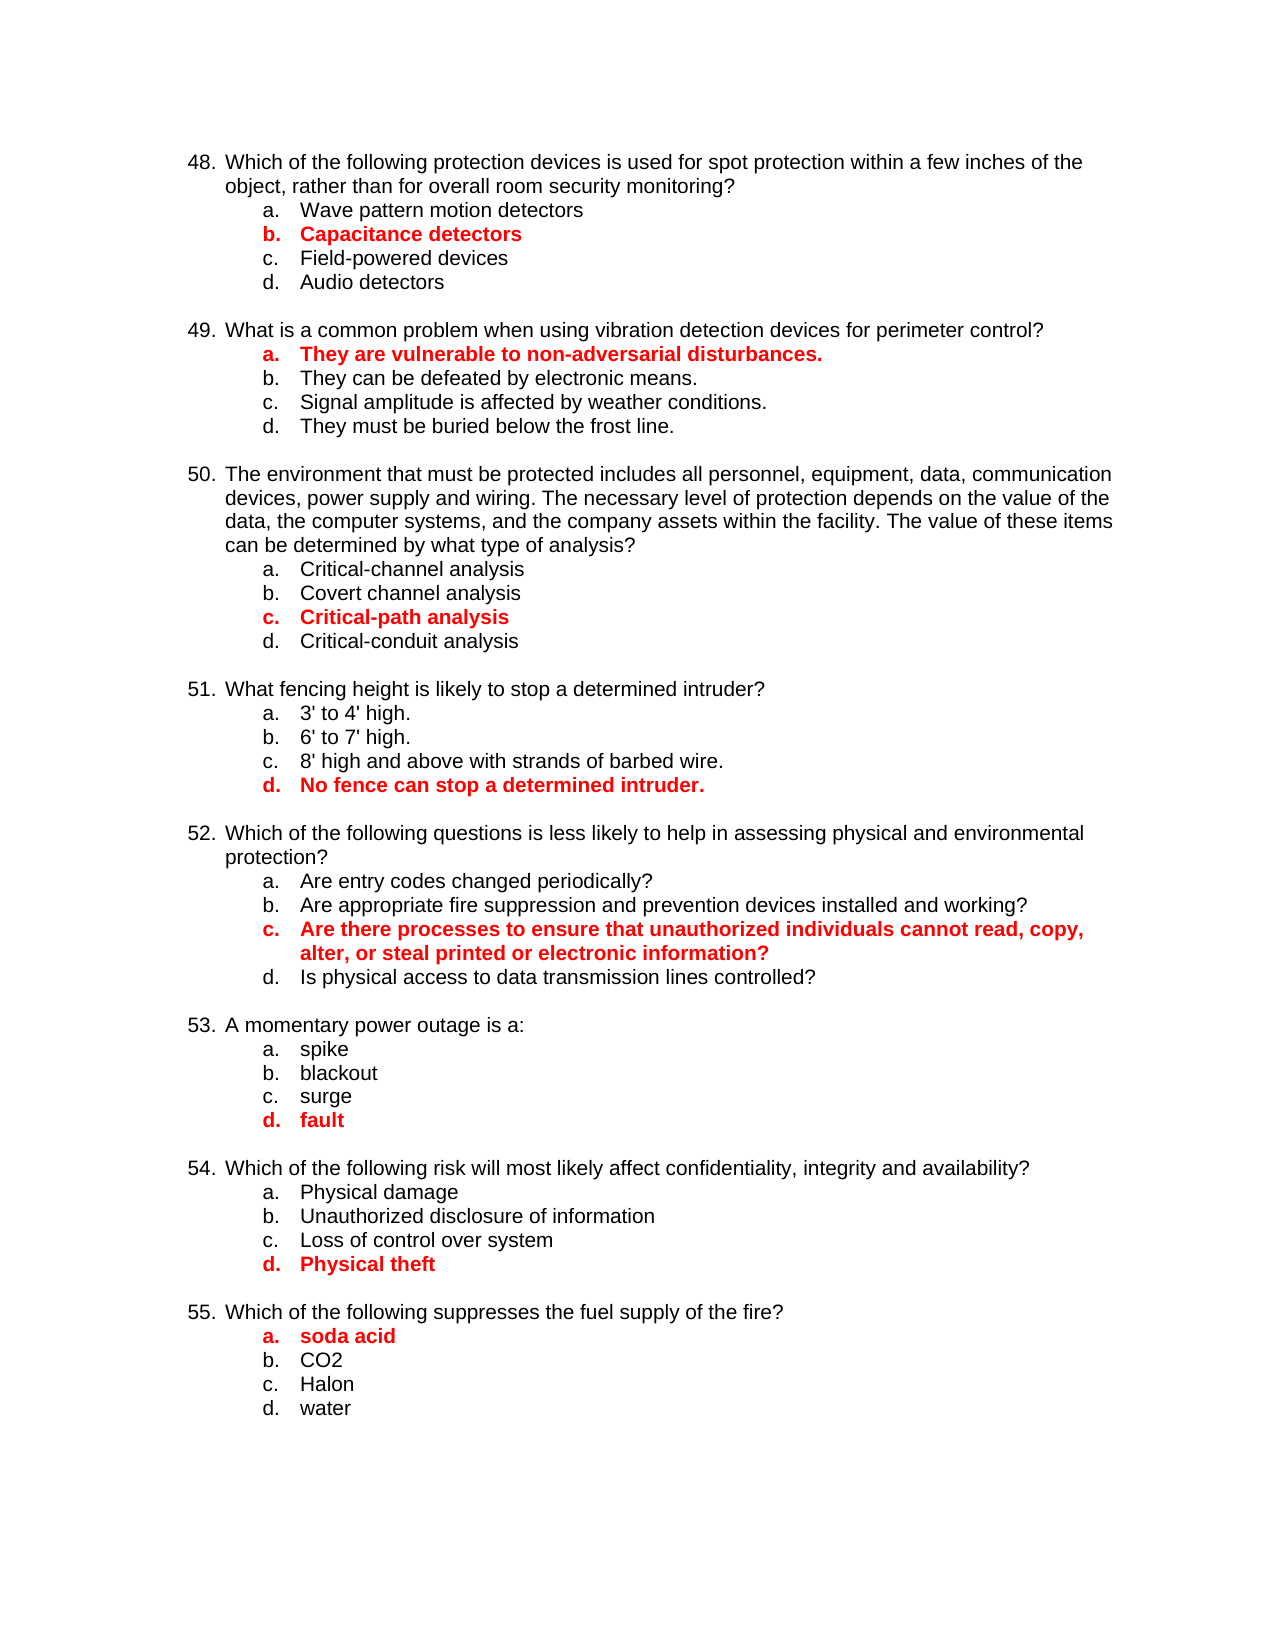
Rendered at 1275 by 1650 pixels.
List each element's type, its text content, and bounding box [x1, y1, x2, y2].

list Are entry codes changed periodically? [262, 869, 1125, 893]
list spike [262, 1036, 1125, 1060]
list Halon [262, 1372, 1125, 1396]
list Which of the following protection devices is used for spot protection within a few inches of the object, rather than for overall room security monitoring? [187, 150, 1125, 198]
list Is physical access to data transmission lines controlled? [262, 964, 1125, 988]
list Which of the following suppresses the fuel supply of the fire? [187, 1300, 1125, 1324]
list 8' high and above with strands of barbed wire. [262, 749, 1125, 773]
list 6' to 7' high. [262, 725, 1125, 749]
list Capacitance detectors [262, 222, 1125, 246]
list What fencing height is likely to stop a determined intruder? [187, 677, 1125, 701]
list 3' to 4' high. [262, 701, 1125, 725]
list They can be defeated by electronic means. [262, 366, 1125, 389]
list Covert channel analysis [262, 581, 1125, 605]
list CO2 [262, 1348, 1125, 1372]
list Field-powered devices [262, 246, 1125, 270]
list Physical damage [262, 1180, 1125, 1204]
list Critical-channel analysis [262, 557, 1125, 581]
list Physical theft [262, 1252, 1125, 1276]
list Critical-path analysis [262, 605, 1125, 629]
list blackout [262, 1060, 1125, 1084]
list Loss of control over system [262, 1228, 1125, 1252]
list Audio detectors [262, 270, 1125, 294]
list surge [262, 1084, 1125, 1108]
list No fence can stop a determined intruder. [262, 773, 1125, 797]
list What is a common problem when using vibration detection devices for perimeter control? [187, 318, 1125, 342]
list Critical-conduit analysis [262, 629, 1125, 653]
list soda acid [262, 1324, 1125, 1348]
list A momentary power outage is a: [187, 1012, 1125, 1036]
list Wave pattern motion detectors [262, 198, 1125, 222]
list Which of the following risk will most likely affect confidentiality, integrity and availability? [187, 1156, 1125, 1180]
list Unauthorized disclosure of information [262, 1204, 1125, 1228]
list water [262, 1396, 1125, 1420]
list The environment that must be protected includes all personnel, equipment, data, communication devices, power supply and wiring. The necessary level of protection depends on the value of the data, the computer systems, and the company assets within the facility. The value of these items can be determined by what type of analysis? [187, 461, 1125, 557]
list Signal amplitude is affected by weather conditions. [262, 389, 1125, 413]
list fault [262, 1108, 1125, 1132]
list They must be buried below the frost line. [262, 413, 1125, 437]
list Are appropriate fire suppression and prevention devices installed and working? [262, 893, 1125, 917]
list Which of the following questions is less likely to help in assessing physical and environmental protection? [187, 821, 1125, 869]
list Are there processes to ensure that unauthorized individuals cannot read, copy, alter, or steal printed or electronic information? [262, 917, 1125, 964]
list They are vulnerable to non-adversarial disturbances. [262, 342, 1125, 366]
